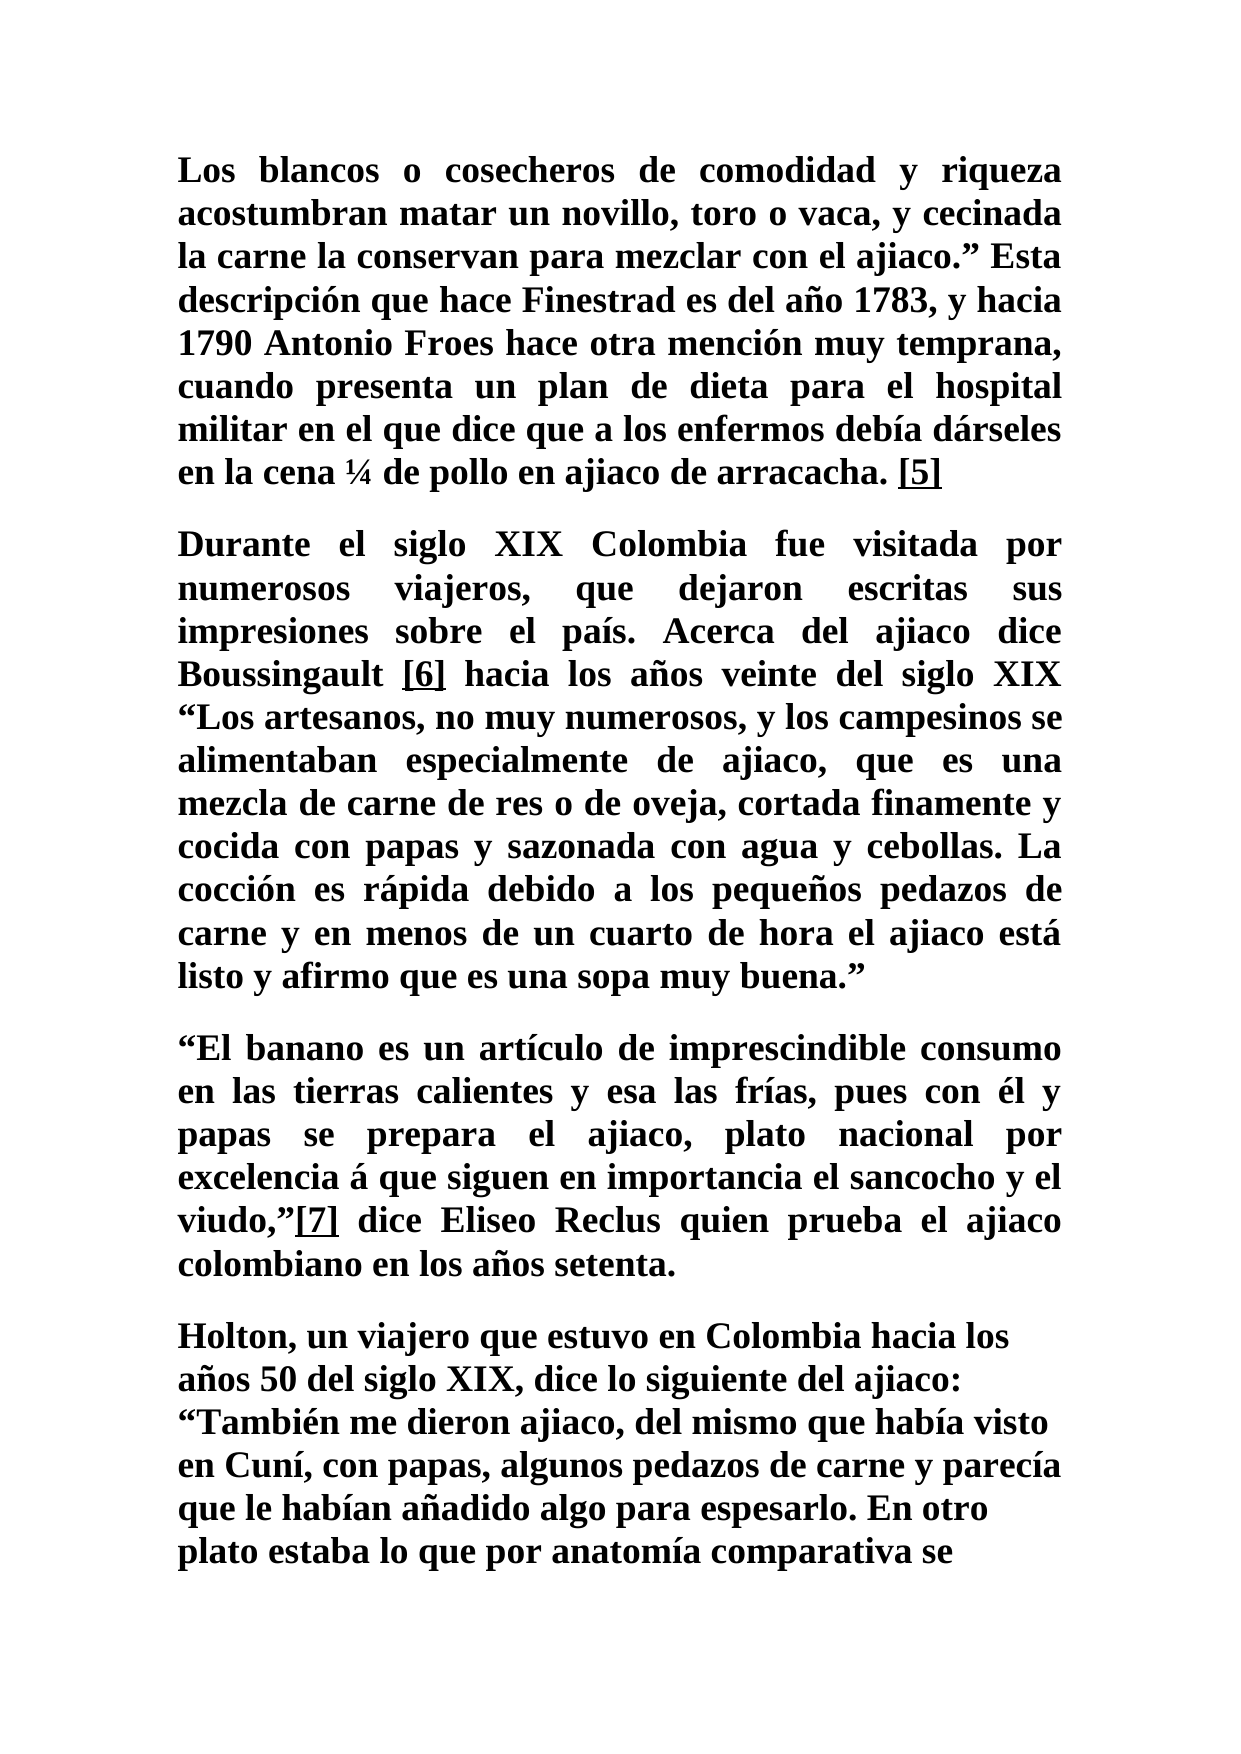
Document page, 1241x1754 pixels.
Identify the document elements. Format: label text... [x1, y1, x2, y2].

text Durante el siglo XIX Colombia fue visitada por numerosos viajeros, que dejaron escritas sus impresiones sobre el país. Acerca del ajiaco dice Boussingault [6] hacia los años veinte del siglo XIX “Los artesanos, no muy numerosos, y los campesinos se alimentaban especialmente de ajiaco, que es una mezcla de carne de res o de oveja, cortada finamente y cocida con papas y sazonada con agua y cebollas. La cocción es rápida debido a los pequeños pedazos de carne y en menos de un cuarto de hora el ajiaco está listo y afirmo que es una sopa muy buena.” [177, 522, 1063, 996]
text “El banano es un artículo de imprescindible consumo en las tierras calientes y esa las frías, pues con él y papas se prepara el ajiaco, plato nacional por excelencia á que siguen en importancia el sancocho y el viudo,”[7] dice Eliseo Reclus quien prueba el ajiaco colombiano en los años setenta. [177, 1025, 1063, 1284]
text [177, 1313, 1063, 1572]
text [177, 148, 1063, 493]
